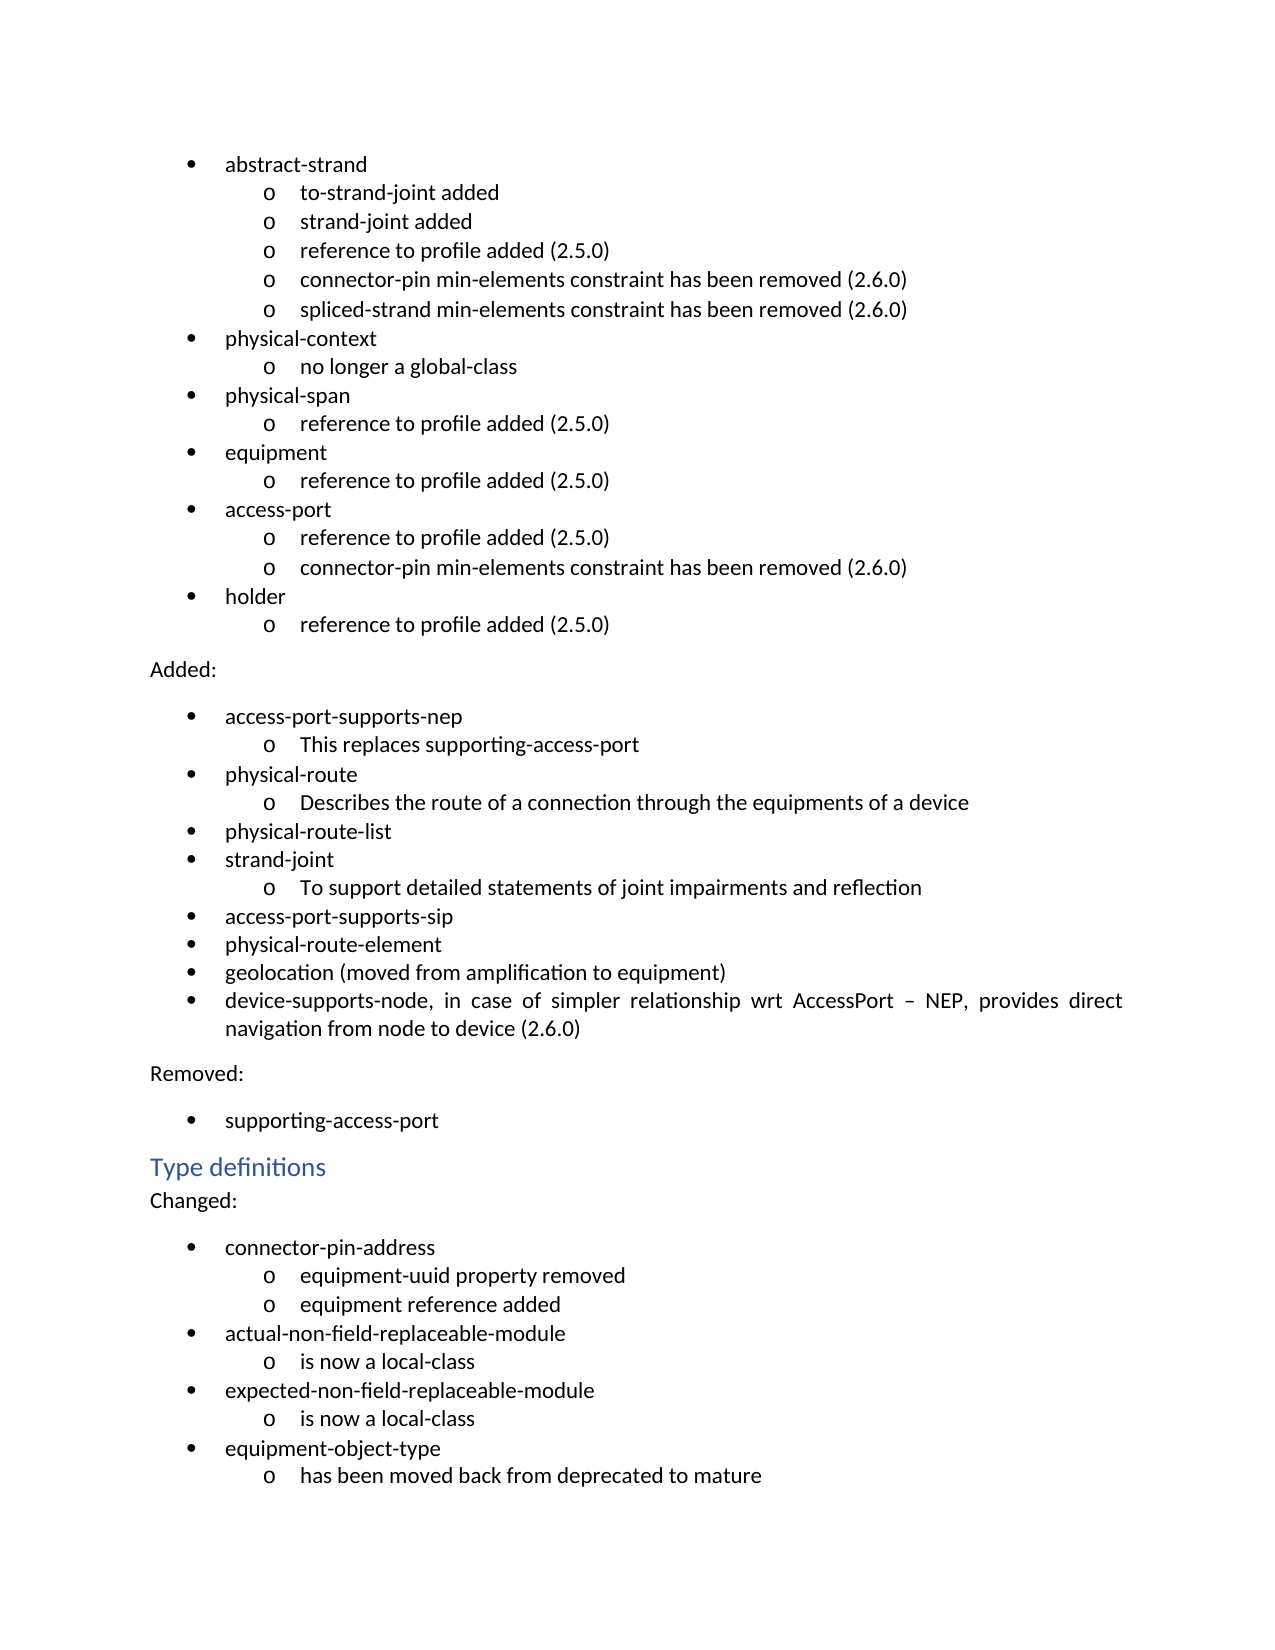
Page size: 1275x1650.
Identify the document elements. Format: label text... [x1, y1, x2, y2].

list spliced-strand min-elements constraint has been removed (2.6.0) [262, 295, 1125, 324]
list reference to profile added (2.5.0) [262, 610, 1125, 639]
list equipment reference added [262, 1290, 1125, 1319]
list is now a local-class [262, 1347, 1125, 1376]
list access-port-supports-sip [187, 902, 1125, 930]
list equipment [187, 438, 1125, 466]
text Removed: [150, 1059, 1125, 1087]
list supporting-access-port [187, 1106, 1125, 1134]
list strand-joint added [262, 207, 1125, 236]
list reference to profile added (2.5.0) [262, 236, 1125, 266]
list access-port-supports-nep [187, 702, 1125, 731]
list equipment-uuid property removed [262, 1261, 1125, 1290]
list geolocation (moved from amplification to equipment) [187, 958, 1125, 986]
list has been moved back from deprecated to mature [262, 1462, 1125, 1491]
list device-supports-node, in case of simpler relationship wrt AccessPort – NEP, provides direct navigation from node to device (2.6.0) [187, 986, 1125, 1042]
list equipment-object-type [187, 1434, 1125, 1462]
list physical-route-element [187, 930, 1125, 958]
list Describes the route of a connection through the equipments of a device [262, 788, 1125, 817]
text Added: [150, 656, 1125, 684]
list access-port [187, 495, 1125, 523]
list to-strand-joint added [262, 178, 1125, 207]
list strand-joint [187, 845, 1125, 873]
list connector-pin min-elements constraint has been removed (2.6.0) [262, 266, 1125, 295]
list physical-context [187, 324, 1125, 352]
text Changed: [150, 1186, 1125, 1214]
list expected-non-field-replaceable-module [187, 1376, 1125, 1404]
list This replaces supporting-access-port [262, 731, 1125, 760]
list actual-non-field-replaceable-module [187, 1319, 1125, 1347]
list reference to profile added (2.5.0) [262, 523, 1125, 553]
list physical-route-list [187, 817, 1125, 845]
list no longer a global-class [262, 352, 1125, 381]
list physical-route [187, 760, 1125, 788]
list abstract-strand [187, 150, 1125, 178]
list holder [187, 582, 1125, 610]
list reference to profile added (2.5.0) [262, 466, 1125, 495]
list reference to profile added (2.5.0) [262, 409, 1125, 438]
list physical-span [187, 381, 1125, 409]
list To support detailed statements of joint impairments and reflection [262, 873, 1125, 902]
list connector-pin min-elements constraint has been removed (2.6.0) [262, 553, 1125, 582]
subtitle Type definitions [150, 1150, 1125, 1183]
list is now a local-class [262, 1404, 1125, 1434]
list connector-pin-address [187, 1233, 1125, 1261]
